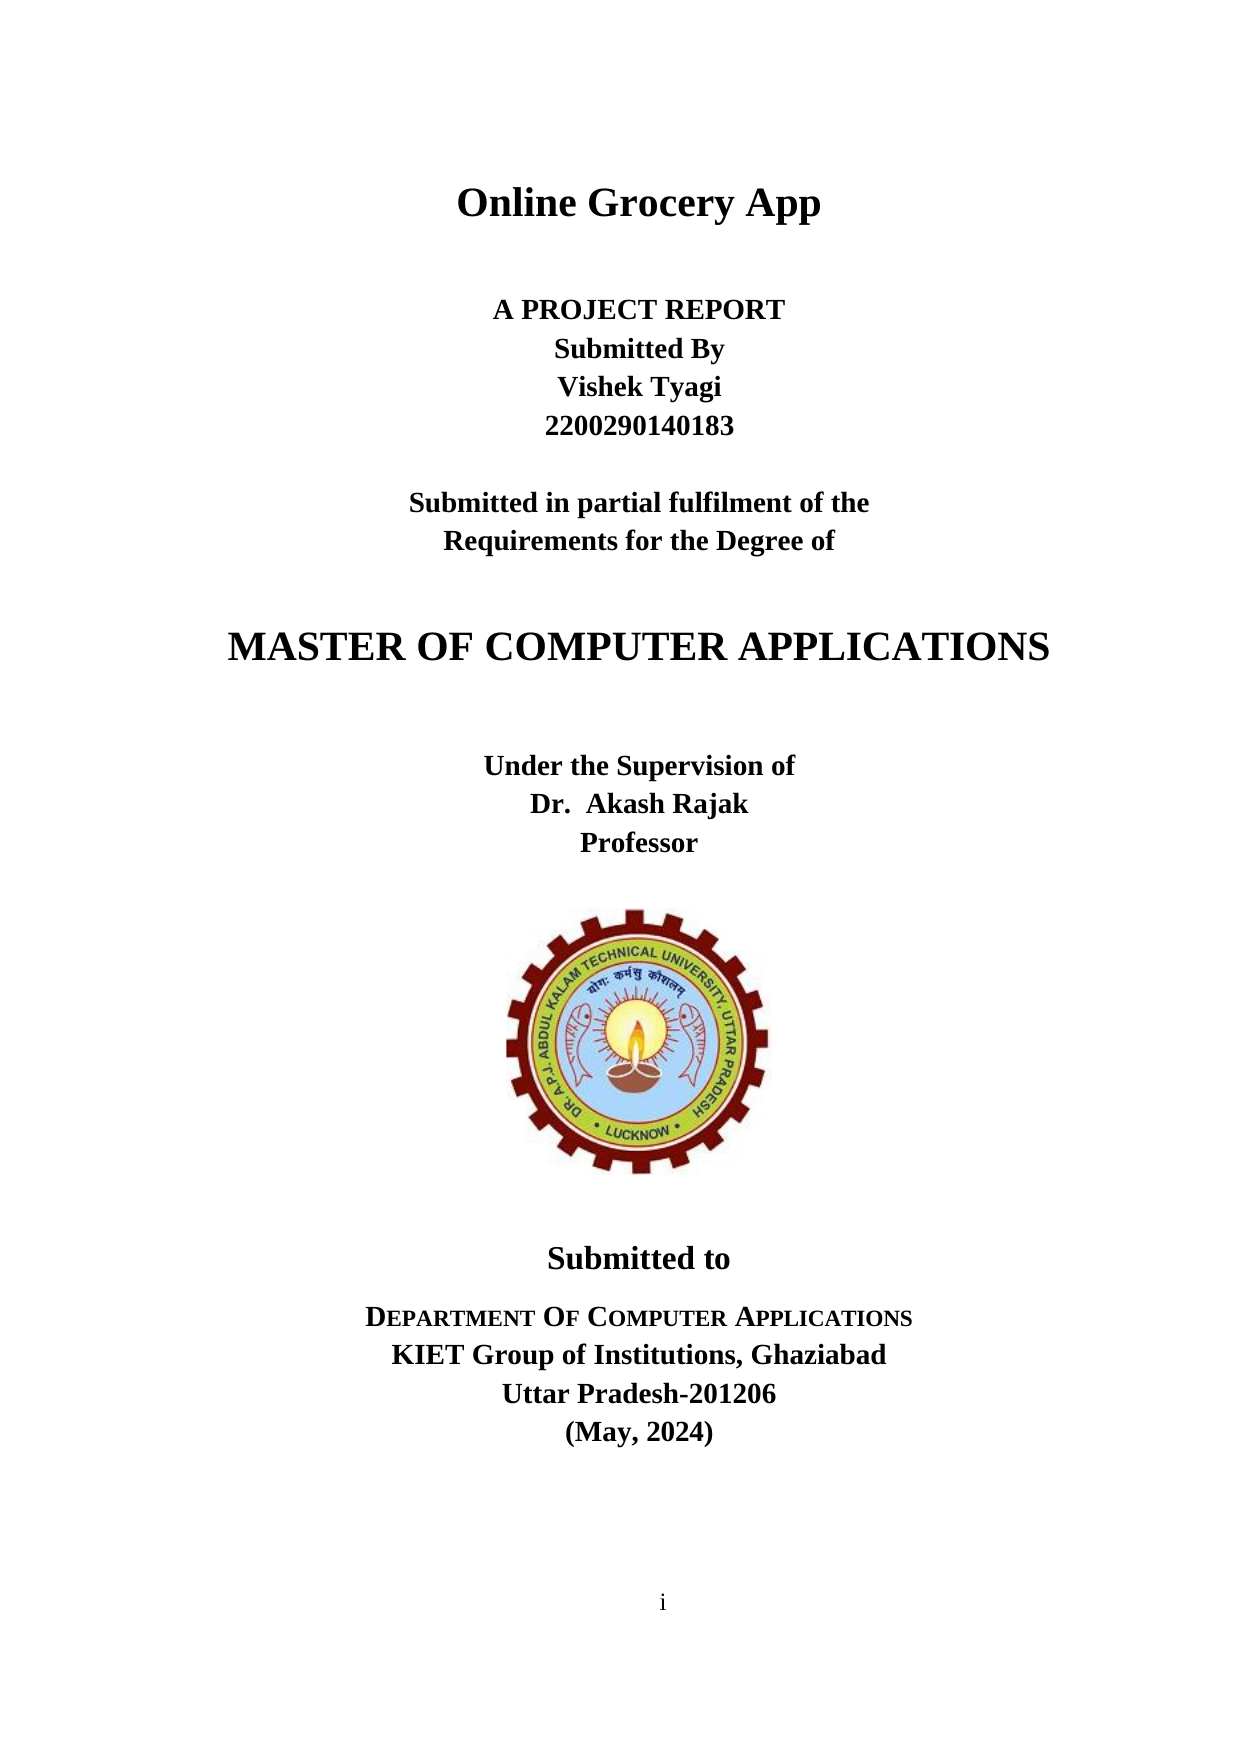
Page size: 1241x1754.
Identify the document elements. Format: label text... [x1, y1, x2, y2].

text Professor [463, 825, 815, 858]
subtitle Online Grocery App [175, 178, 1103, 226]
text Department Of Computer Applications [175, 1299, 1103, 1332]
text KIET Group of Institutions, Ghaziabad Uttar Pradesh-201206 [391, 1337, 887, 1409]
subtitle MASTER OF COMPUTER APPLICATIONS [175, 621, 1103, 669]
text (May, 2024) [175, 1414, 1103, 1448]
picture [506, 908, 772, 1175]
text Submitted in partial fulfilment of the Requirements for the Degree of [408, 485, 869, 557]
text Submitted By [506, 331, 772, 364]
text A PROJECT REPORT [175, 292, 1103, 326]
text Dr. Akash Rajak [463, 786, 815, 820]
text 2200290140183 [506, 408, 772, 441]
text Submitted to [175, 1238, 1103, 1276]
text Vishek Tyagi [506, 369, 772, 403]
text Under the Supervision of [463, 748, 815, 781]
